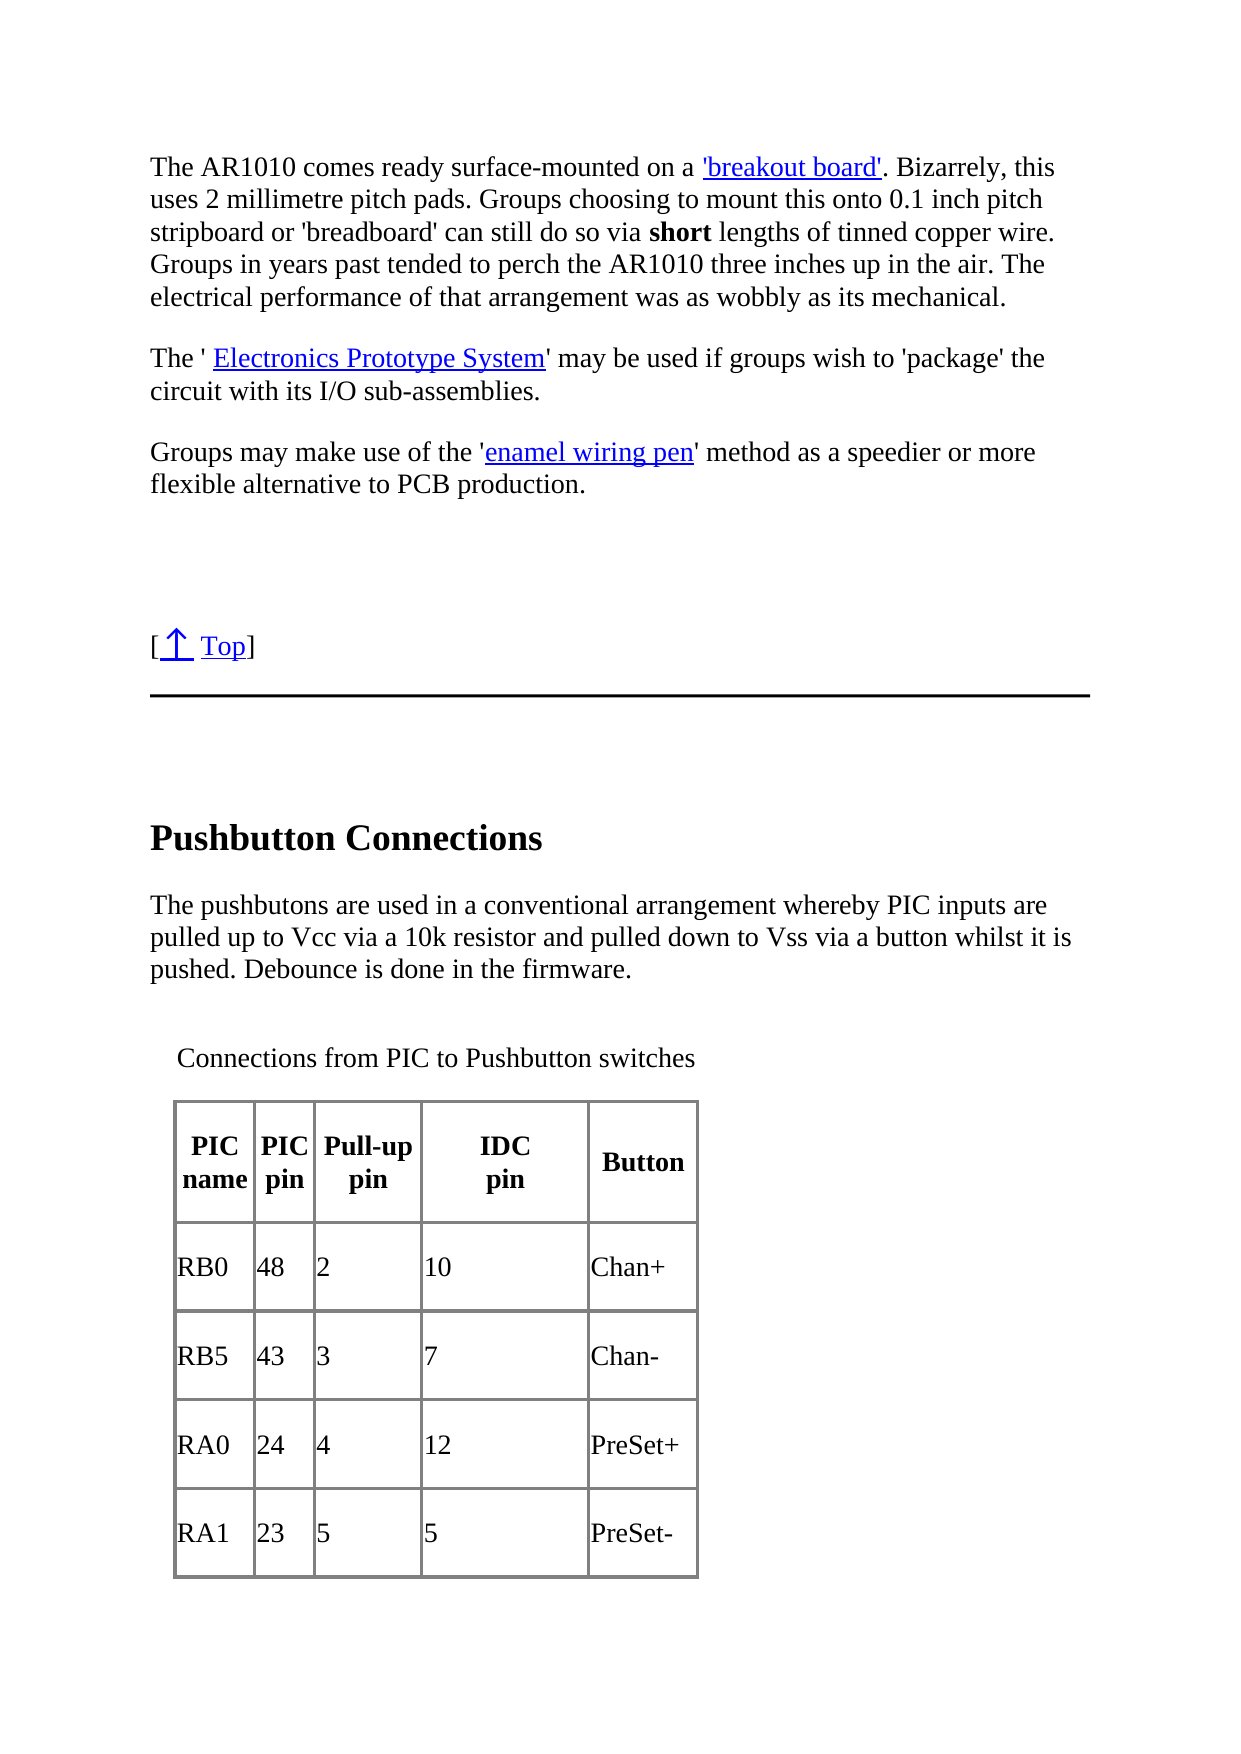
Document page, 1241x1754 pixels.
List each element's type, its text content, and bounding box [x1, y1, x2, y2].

table_cell Button [590, 1103, 696, 1221]
table_cell PIC pin [256, 1103, 313, 1221]
table_cell 24 [256, 1401, 313, 1487]
table_cell 10 [423, 1224, 587, 1309]
table_cell RB5 [177, 1313, 253, 1398]
table_cell 12 [423, 1401, 587, 1487]
table_cell RA0 [177, 1401, 253, 1487]
table_cell 3 [316, 1313, 420, 1398]
table_cell 5 [423, 1490, 587, 1575]
table_cell PreSet+ [590, 1401, 696, 1487]
text The pushbutons are used in a conventional arrangement whereby PIC inputs are pulled up to Vcc via a 10k resistor and pulled down to Vss via a button whilst it is pushed. Debounce is done in the firmware. [150, 888, 1090, 985]
table_cell 48 [256, 1224, 313, 1309]
table_cell RB0 [177, 1224, 253, 1309]
table_cell Chan- [590, 1313, 696, 1398]
table_header Connections from PIC to Pushbutton switches [175, 1014, 698, 1100]
text [↑ Top] [150, 619, 1090, 665]
table_cell 43 [256, 1313, 313, 1398]
table_cell PIC name [177, 1103, 253, 1221]
text The AR1010 comes ready surface-mounted on a 'breakout board'. Bizarrely, this uses 2 millimetre pitch pads. Groups choosing to mount this onto 0.1 inch pitch stripboard or 'breadboard' can still do so via short lengths of tinned copper wire. Groups in years past tended to perch the AR1010 three inches up in the air. The electrical performance of that arrangement was as wobbly as its mechanical. [150, 150, 1090, 312]
table_cell PreSet- [590, 1490, 696, 1575]
text Pushbutton Connections [150, 816, 1090, 859]
table_cell IDC pin [423, 1103, 587, 1221]
table_cell Chan+ [590, 1224, 696, 1309]
table_cell 4 [316, 1401, 420, 1487]
table_cell 23 [256, 1490, 313, 1575]
text The ' Electronics Prototype System' may be used if groups wish to 'package' the circuit with its I/O sub-assemblies. [150, 341, 1090, 406]
table_cell RA1 [177, 1490, 253, 1575]
text Groups may make use of the 'enamel wiring pen' method as a speedier or more flexible alternative to PCB production. [150, 435, 1090, 500]
table_cell Pull-up pin [316, 1103, 420, 1221]
table_cell 5 [316, 1490, 420, 1575]
table_cell 2 [316, 1224, 420, 1309]
table_cell 7 [423, 1313, 587, 1398]
